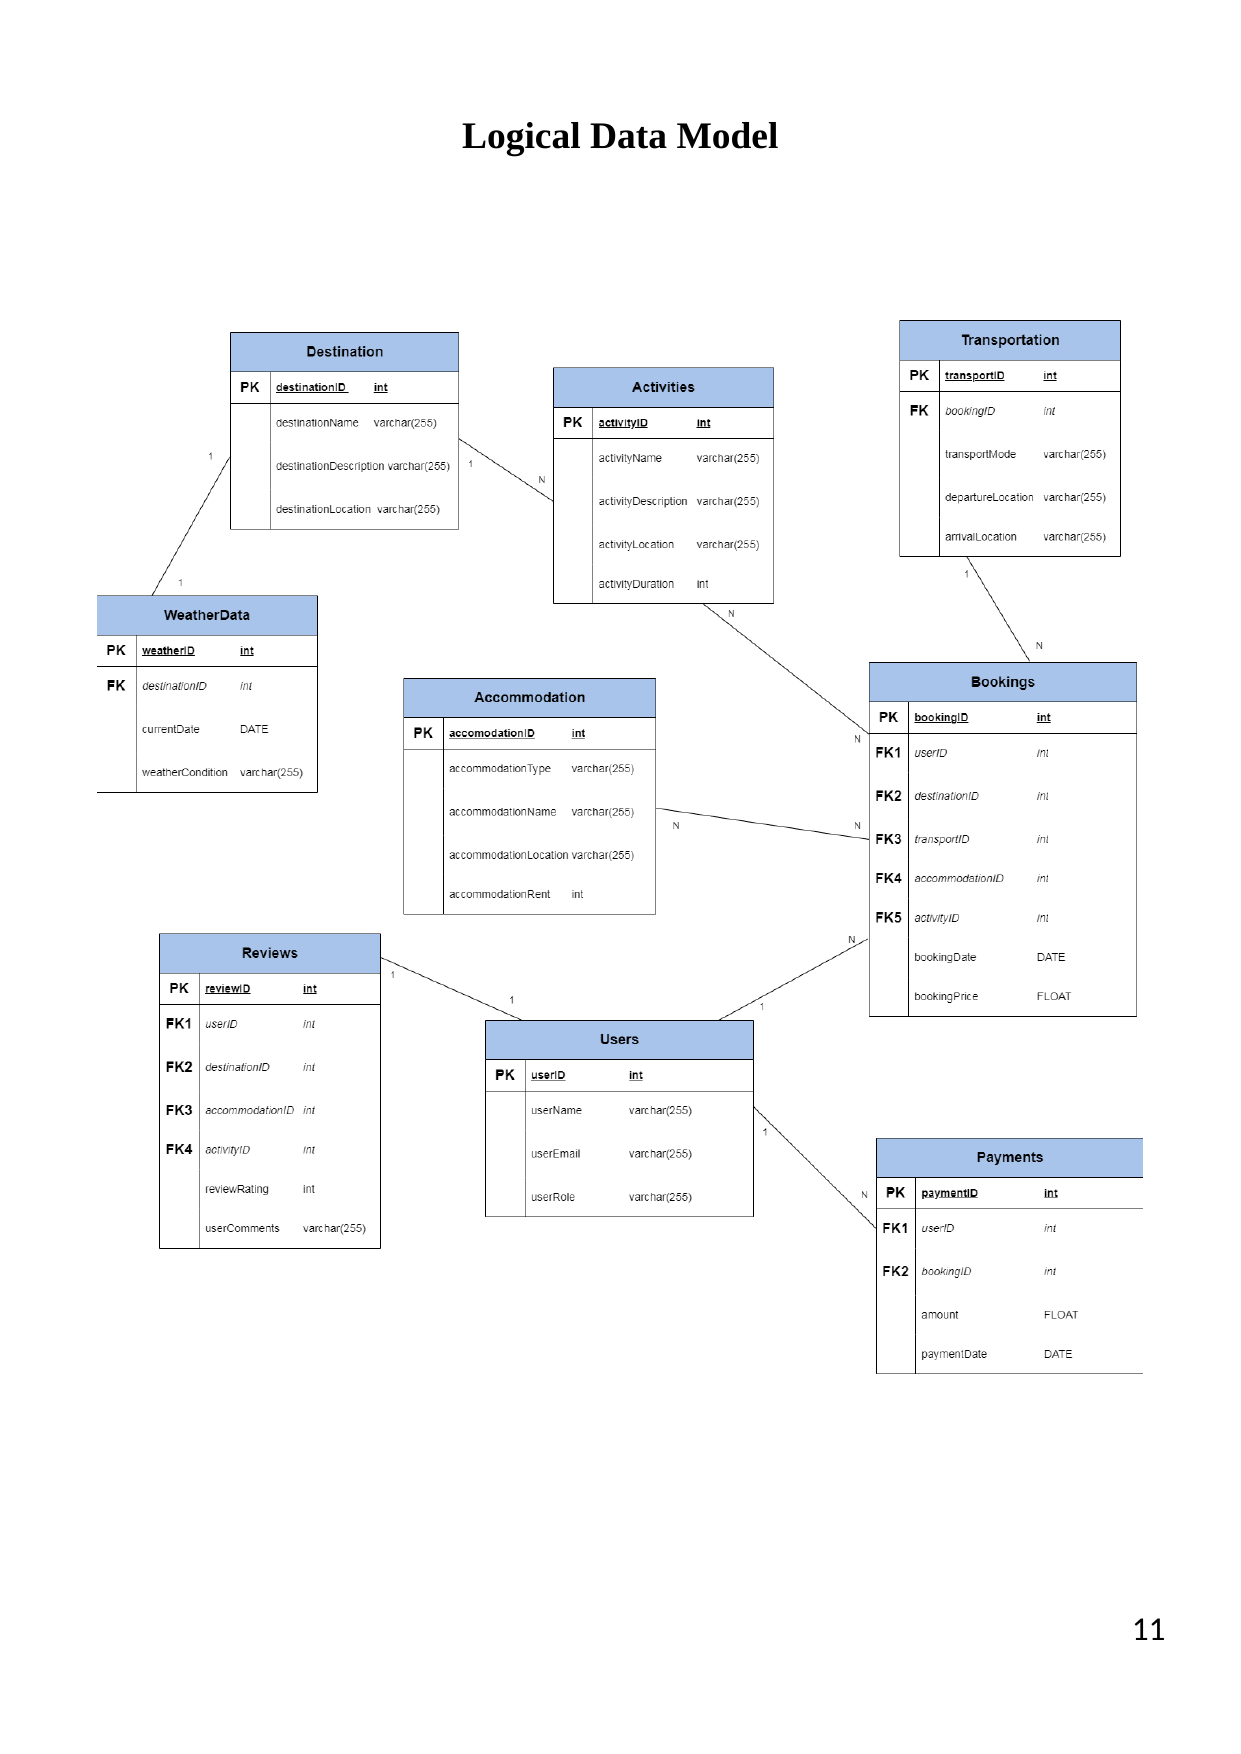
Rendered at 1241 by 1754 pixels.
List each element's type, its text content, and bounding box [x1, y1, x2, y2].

picture [97, 320, 1143, 1374]
text Logical Data Model [75, 113, 1165, 156]
